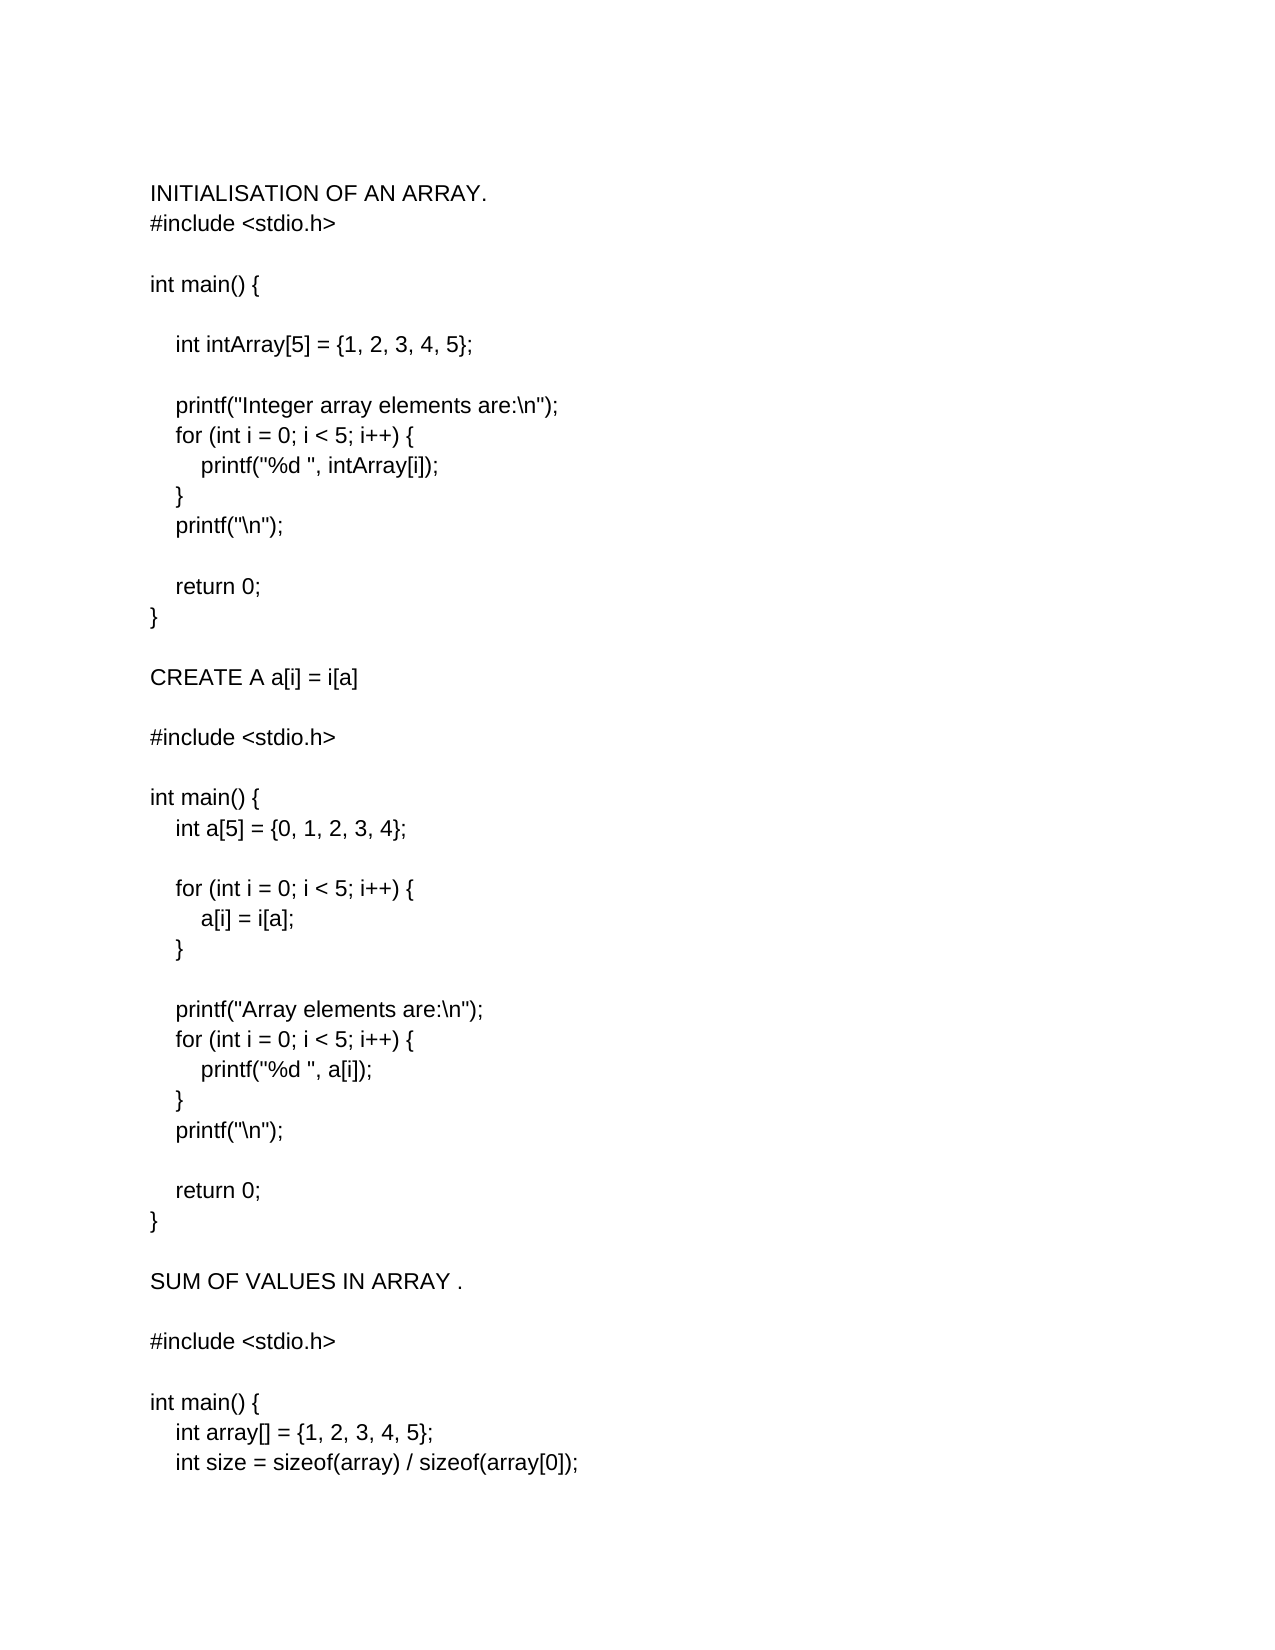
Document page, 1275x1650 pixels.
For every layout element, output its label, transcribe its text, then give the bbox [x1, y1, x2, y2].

text int size = sizeof(array) / sizeof(array[0]); [150, 1449, 1125, 1475]
text int intArray[5] = {1, 2, 3, 4, 5}; [150, 331, 1125, 358]
text return 0; [150, 573, 1125, 599]
text } [150, 935, 1125, 962]
text #include <stdio.h> [150, 210, 1125, 237]
text } [150, 482, 1125, 509]
text SUM OF VALUES IN ARRAY . [150, 1268, 1125, 1294]
text CREATE A a[i] = i[a] [150, 663, 1125, 690]
text #include <stdio.h> [150, 724, 1125, 750]
text } [150, 603, 1125, 629]
text int main() { [150, 1388, 1125, 1415]
text int main() { [150, 784, 1125, 811]
text printf("\n"); [150, 512, 1125, 539]
text int main() { [150, 271, 1125, 297]
text printf("Integer array elements are:\n"); [150, 392, 1125, 418]
text printf("Array elements are:\n"); [150, 996, 1125, 1022]
text for (int i = 0; i < 5; i++) { [150, 422, 1125, 448]
text #include <stdio.h> [150, 1328, 1125, 1354]
text for (int i = 0; i < 5; i++) { [150, 1026, 1125, 1052]
text a[i] = i[a]; [150, 905, 1125, 932]
text for (int i = 0; i < 5; i++) { [150, 875, 1125, 901]
text int a[5] = {0, 1, 2, 3, 4}; [150, 814, 1125, 841]
text } [150, 1207, 1125, 1234]
text printf("\n"); [150, 1117, 1125, 1143]
text printf("%d ", intArray[i]); [150, 452, 1125, 478]
text } [150, 1086, 1125, 1113]
text printf("%d ", a[i]); [150, 1056, 1125, 1083]
text INITIALISATION OF AN ARRAY. [150, 180, 1125, 207]
text int array[] = {1, 2, 3, 4, 5}; [150, 1419, 1125, 1445]
text return 0; [150, 1177, 1125, 1203]
